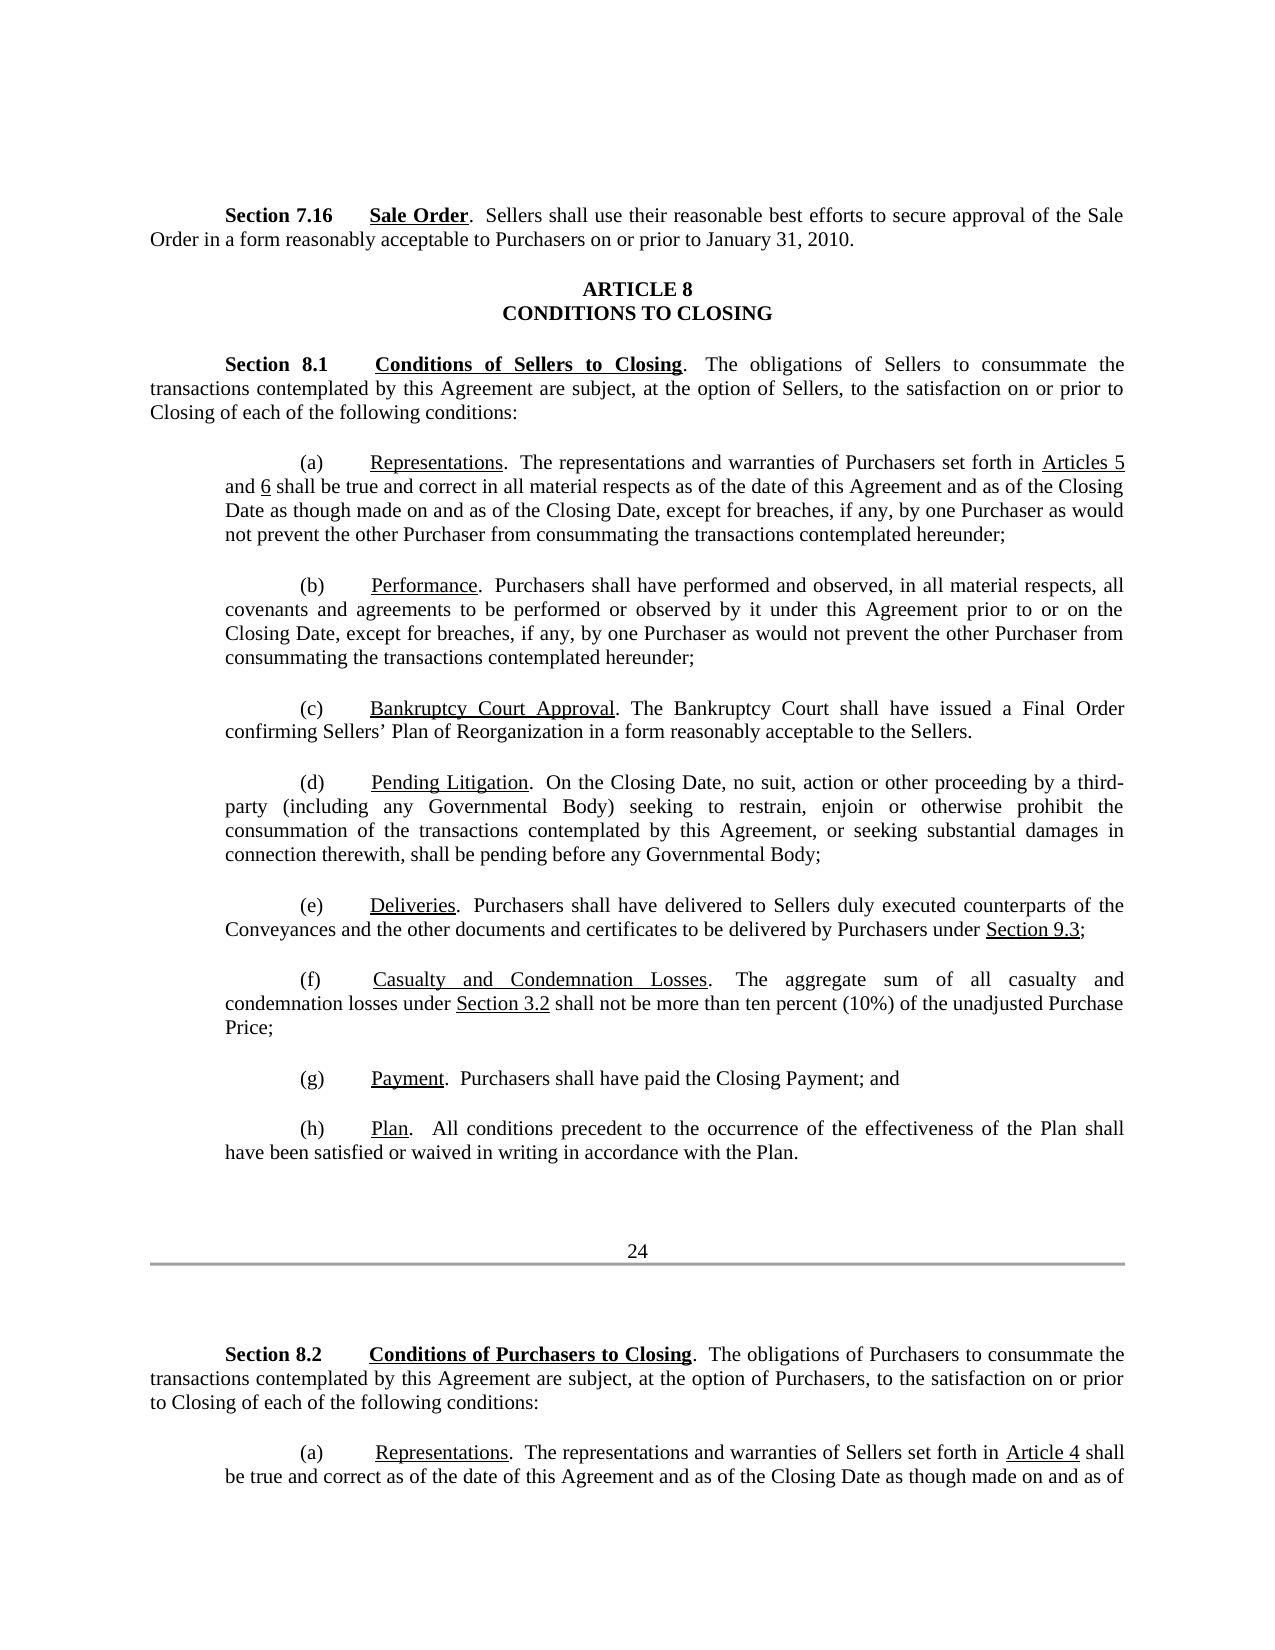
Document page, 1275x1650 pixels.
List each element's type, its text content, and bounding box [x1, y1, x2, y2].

text (a) Representations. The representations and warranties of Purchasers set forth in Articles 5 and 6 shall be true and correct in all material respects as of the date of this Agreement and as of the Closing Date as though made on and as of the Closing Date, except for breaches, if any, by one Purchaser as would not prevent the other Purchaser from consummating the transactions contemplated hereunder; [225, 450, 1125, 546]
text (d) Pending Litigation. On the Closing Date, no suit, action or other proceeding by a third-party (including any Governmental Body) seeking to restrain, enjoin or otherwise prohibit the consummation of the transactions contemplated by this Agreement, or seeking substantial damages in connection therewith, shall be pending before any Governmental Body; [225, 770, 1125, 866]
text Section 7.16 Sale Order. Sellers shall use their reasonable best efforts to secure approval of the Sale Order in a form reasonably acceptable to Purchasers on or prior to January 31, 2010. [150, 203, 1125, 251]
text (c) Bankruptcy Court Approval. The Bankruptcy Court shall have issued a Final Order confirming Sellers’ Plan of Reorganization in a form reasonably acceptable to the Sellers. [225, 695, 1125, 743]
text (e) Deliveries. Purchasers shall have delivered to Sellers duly executed counterparts of the Conveyances and the other documents and certificates to be delivered by Purchasers under Section 9.3; [225, 892, 1125, 941]
text (b) Performance. Purchasers shall have performed and observed, in all material respects, all covenants and agreements to be performed or observed by it under this Agreement prior to or on the Closing Date, except for breaches, if any, by one Purchaser as would not prevent the other Purchaser from consummating the transactions contemplated hereunder; [225, 573, 1125, 669]
text Section 8.2 Conditions of Purchasers to Closing. The obligations of Purchasers to consummate the transactions contemplated by this Agreement are subject, at the option of Purchasers, to the satisfaction on or prior to Closing of each of the following conditions: [150, 1342, 1125, 1414]
text CONDITIONS TO CLOSING [150, 301, 1125, 325]
text (h) Plan. All conditions precedent to the occurrence of the effectiveness of the Plan shall have been satisfied or waived in writing in accordance with the Plan. [225, 1116, 1125, 1164]
text (g) Payment. Purchasers shall have paid the Closing Payment; and [225, 1066, 1125, 1089]
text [225, 1440, 1125, 1488]
text ARTICLE 8 [150, 277, 1125, 301]
text Section 8.1 Conditions of Sellers to Closing. The obligations of Sellers to consummate the transactions contemplated by this Agreement are subject, at the option of Sellers, to the satisfaction on or prior to Closing of each of the following conditions: [150, 352, 1125, 424]
text 24 [150, 1238, 1125, 1262]
text (f) Casualty and Condemnation Losses. The aggregate sum of all casualty and condemnation losses under Section 3.2 shall not be more than ten percent (10%) of the unadjusted Purchase Price; [225, 967, 1125, 1039]
